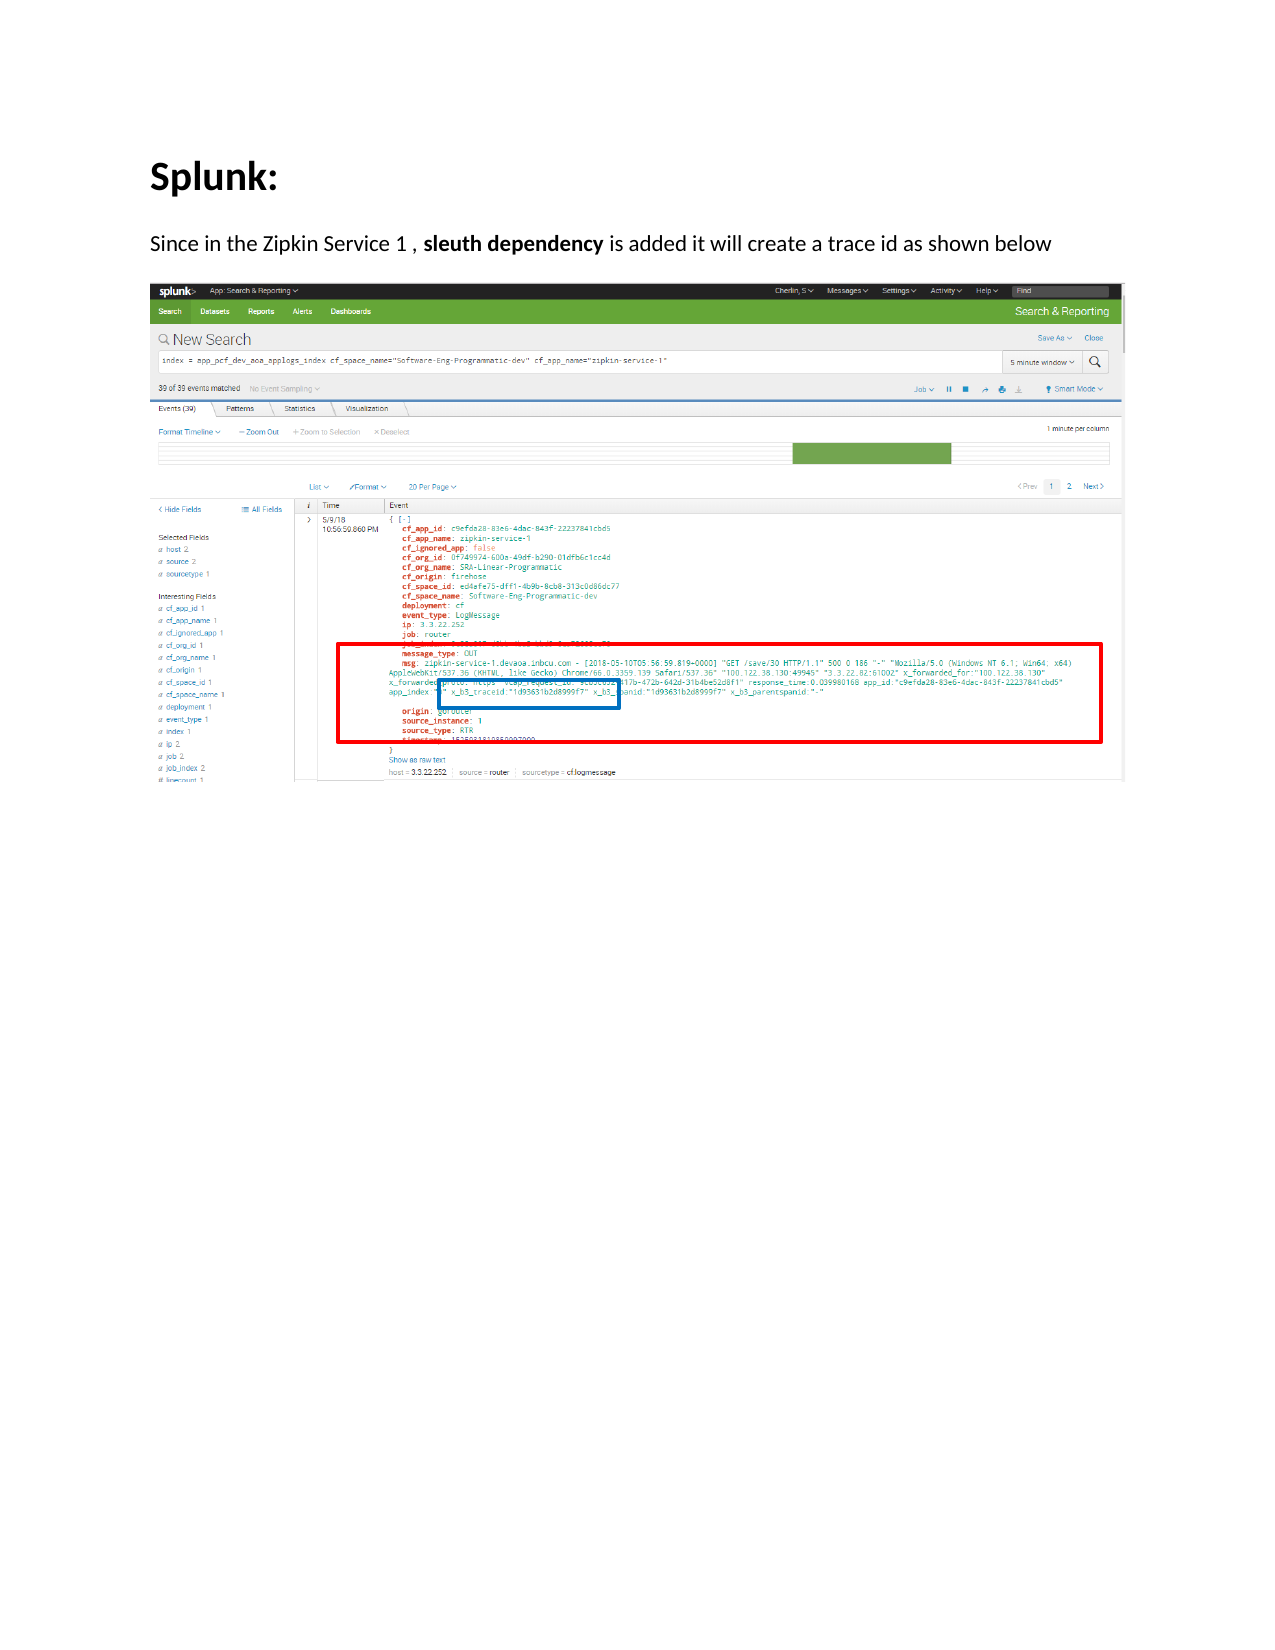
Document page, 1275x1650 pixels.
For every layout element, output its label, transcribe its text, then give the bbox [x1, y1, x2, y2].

text Since in the Zipkin Service 1 , sleuth dependency is added it will create a trace id as shown below [150, 229, 1125, 257]
picture [150, 282, 1125, 782]
text Splunk: [150, 150, 1125, 201]
